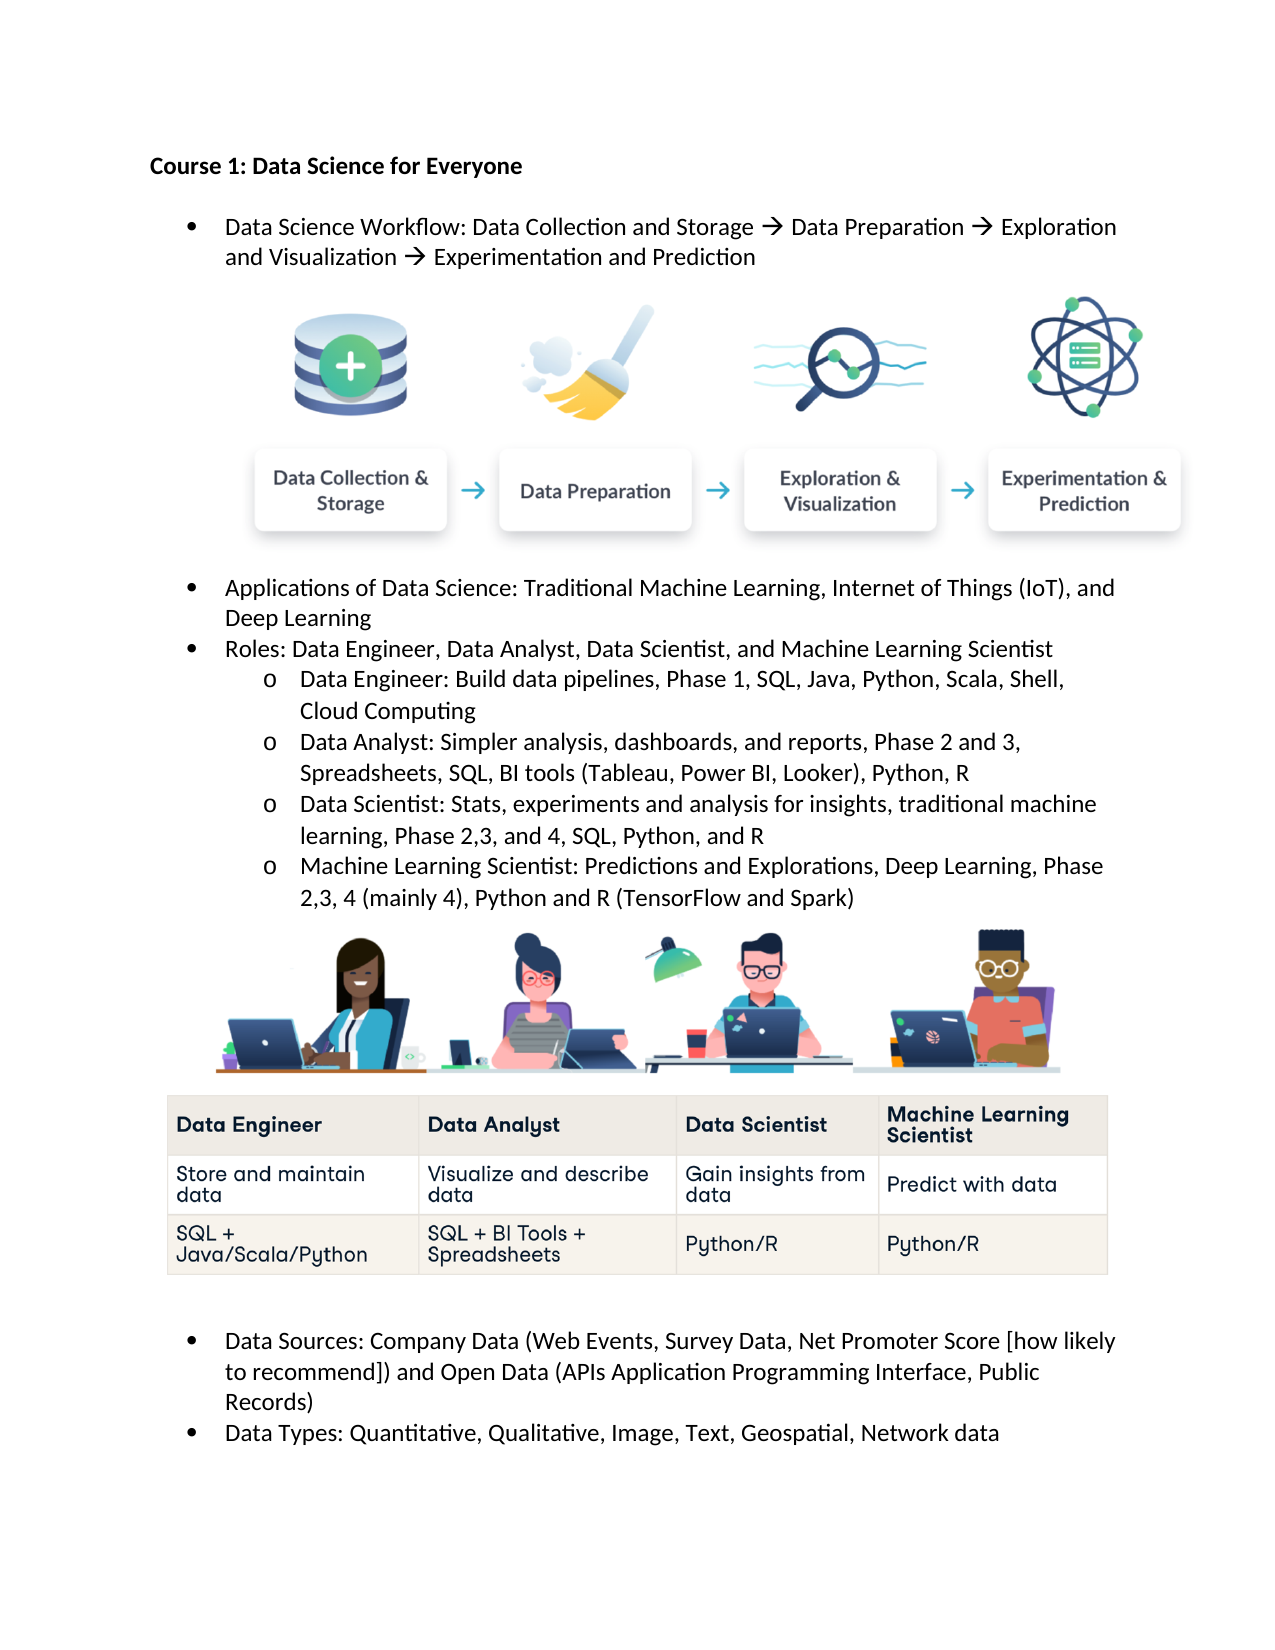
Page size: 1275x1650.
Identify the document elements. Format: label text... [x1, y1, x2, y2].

list Roles: Data Engineer, Data Analyst, Data Scientist, and Machine Learning Scientist [187, 633, 1125, 663]
subtitle Course 1: Data Science for Everyone [150, 150, 1125, 181]
list Applications of Data Science: Traditional Machine Learning, Internet of Things (IoT), and Deep Learning [187, 572, 1125, 633]
list Data Analyst: Simpler analysis, dashboards, and reports, Phase 2 and 3, Spreadsheets, SQL, BI tools (Tableau, Power BI, Looker), Python, R [262, 726, 1125, 788]
list Data Sources: Company Data (Web Events, Survey Data, Net Promoter Score [how likely to recommend]) and Open Data (APIs Application Programming Interface, Public Records) [187, 1326, 1125, 1417]
list Data Science Workflow: Data Collection and Storage Data Preparation Exploration and Visualization Experimentation and Prediction [187, 211, 1125, 272]
picture [225, 272, 1200, 572]
list Data Types: Quantitative, Qualitative, Image, Text, Geospatial, Network data [187, 1417, 1125, 1448]
list Machine Learning Scientist: Predictions and Explorations, Deep Learning, Phase 2,3, 4 (mainly 4), Python and R (TensorFlow and Spark) [262, 850, 1125, 912]
picture [150, 912, 1125, 1326]
list Data Engineer: Build data pipelines, Phase 1, SQL, Java, Python, Scala, Shell, Cloud Computing [262, 663, 1125, 726]
list Data Scientist: Stats, experiments and analysis for insights, traditional machine learning, Phase 2,3, and 4, SQL, Python, and R [262, 788, 1125, 850]
